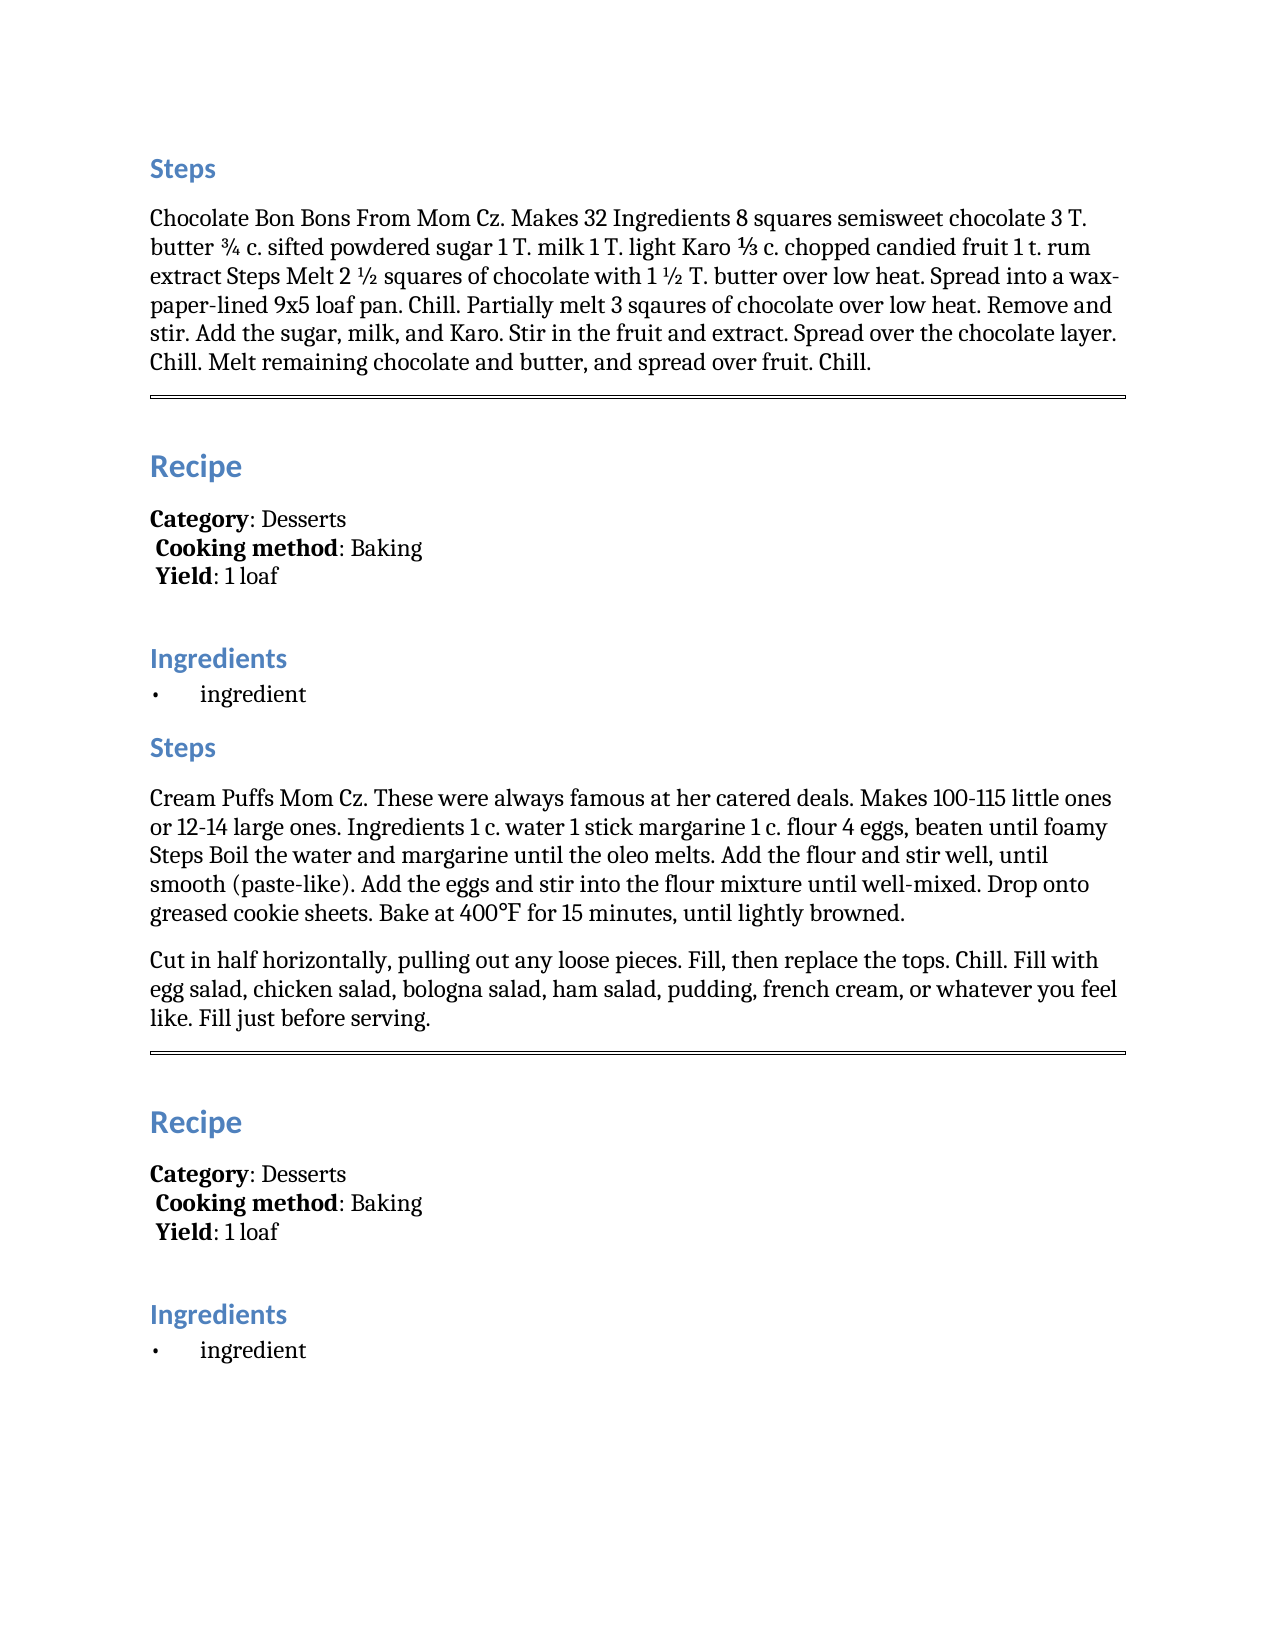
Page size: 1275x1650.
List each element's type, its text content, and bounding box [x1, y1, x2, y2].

text Cut in half horizontally, pulling out any loose pieces. Fill, then replace the tops. Chill. Fill with egg salad, chicken salad, bologna salad, ham salad, pudding, french cream, or whatever you feel like. Fill just before serving. [150, 946, 1125, 1033]
list ingredient [150, 680, 1125, 709]
text Cream Puffs Mom Cz. These were always famous at her catered deals. Makes 100-115 little ones or 12-14 large ones. Ingredients 1 c. water 1 stick margarine 1 c. flour 4 eggs, beaten until foamy Steps Boil the water and margarine until the oleo melts. Add the flour and stir well, until smooth (paste-like). Add the eggs and stir into the flour mixture until well-mixed. Drop onto greased cookie sheets. Bake at 400℉ for 15 minutes, until lightly browned. [150, 784, 1125, 928]
subtitle Ingredients [150, 1296, 1125, 1332]
subtitle Steps [150, 150, 1125, 186]
subtitle Ingredients [150, 641, 1125, 676]
subtitle Recipe [150, 445, 1125, 486]
text Chocolate Bon Bons From Mom Cz. Makes 32 Ingredients 8 squares semisweet chocolate 3 T. butter ¾ c. sifted powdered sugar 1 T. milk 1 T. light Karo ⅓ c. chopped candied fruit 1 t. rum extract Steps Melt 2 ½ squares of chocolate with 1 ½ T. butter over low heat. Spread into a wax-paper-lined 9x5 loaf pan. Chill. Partially melt 3 sqaures of chocolate over low heat. Remove and stir. Add the sugar, milk, and Karo. Stir in the fruit and extract. Spread over the chocolate layer. Chill. Melt remaining chocolate and butter, and spread over fruit. Chill. [150, 204, 1125, 377]
text Category: Desserts Cooking method: Baking Yield: 1 loaf [150, 1160, 1125, 1275]
subtitle Recipe [150, 1101, 1125, 1142]
text Category: Desserts Cooking method: Baking Yield: 1 loaf [150, 505, 1125, 620]
list ingredient [150, 1336, 1125, 1364]
subtitle Steps [150, 729, 1125, 765]
